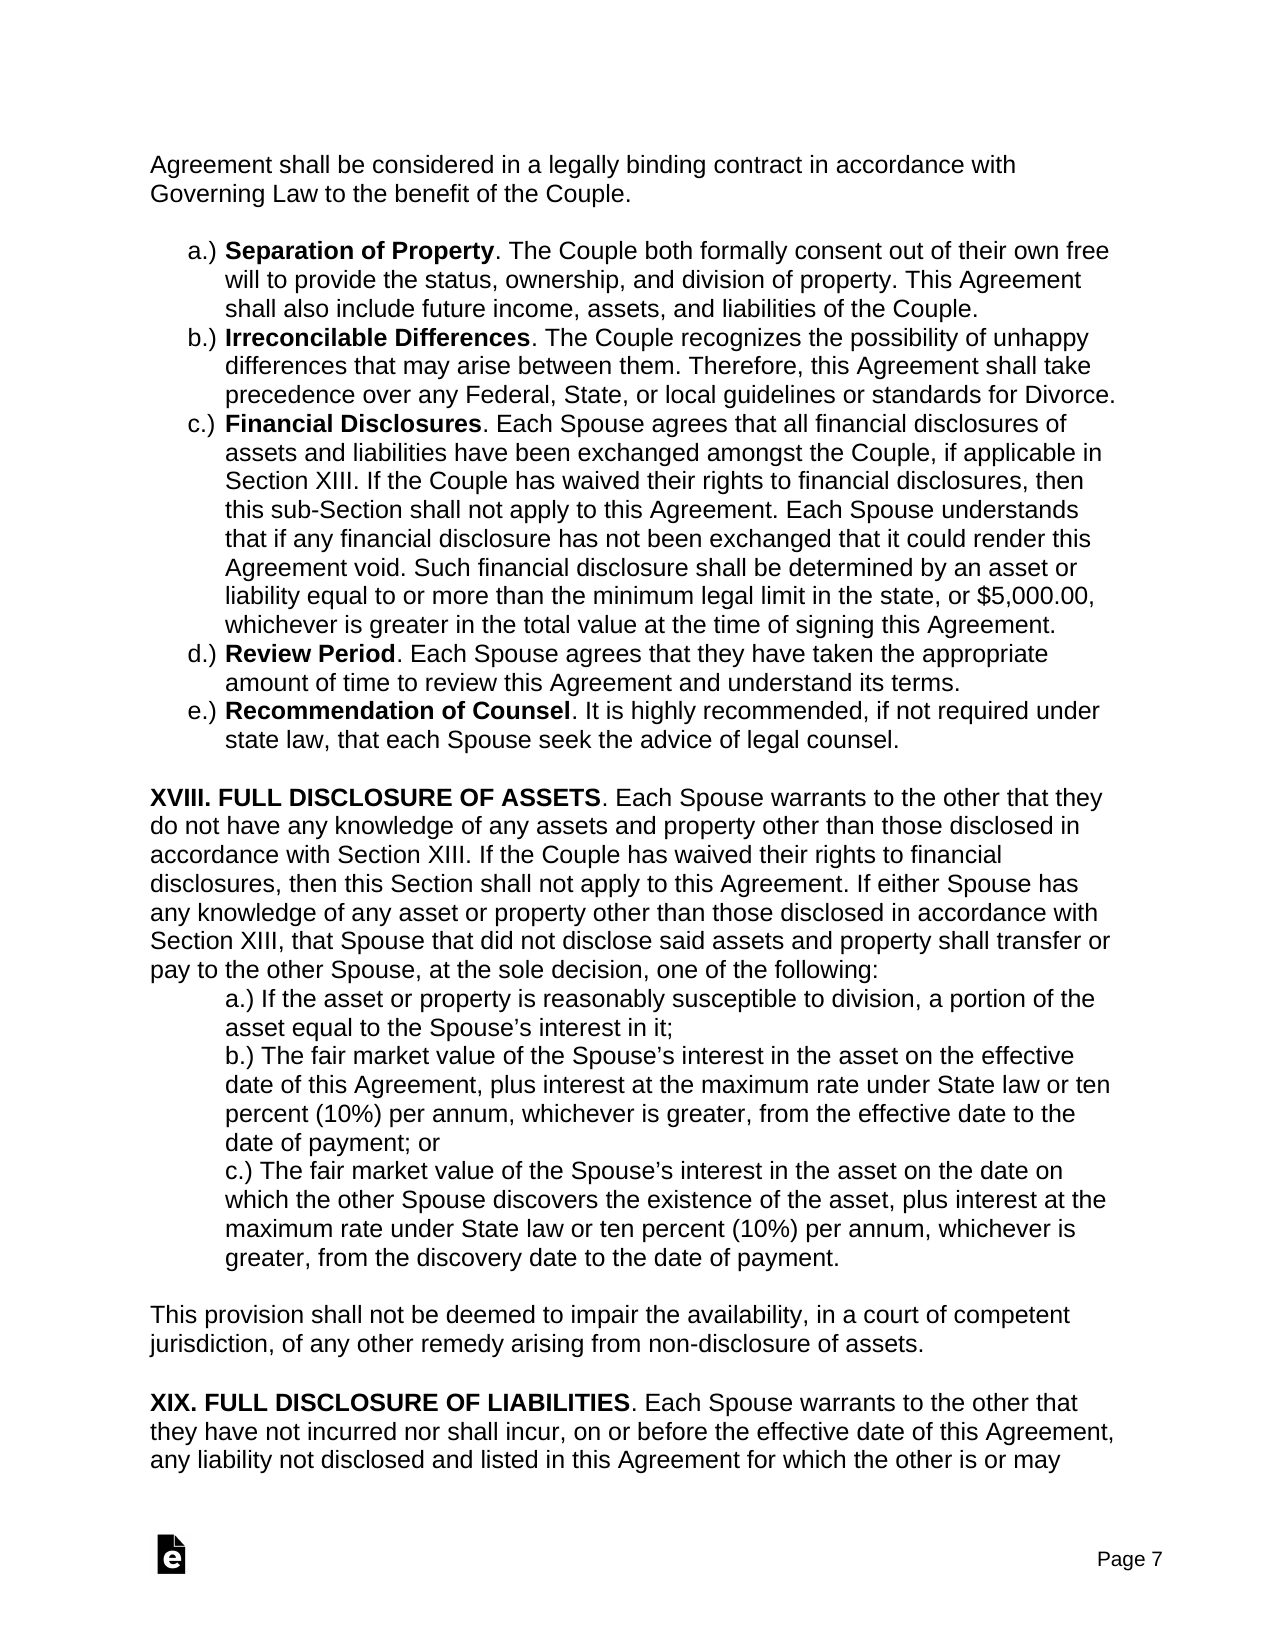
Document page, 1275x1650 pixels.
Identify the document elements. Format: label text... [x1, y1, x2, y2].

text c.) The fair market value of the Spouse’s interest in the asset on the date on which the other Spouse discovers the existence of the asset, plus interest at the maximum rate under State law or ten percent (10%) per annum, whichever is greater, from the discovery date to the date of payment. [225, 1156, 1125, 1271]
text b.) The fair market value of the Spouse’s interest in the asset on the effective date of this Agreement, plus interest at the maximum rate under State law or ten percent (10%) per annum, whichever is greater, from the effective date to the date of payment; or [225, 1041, 1125, 1156]
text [150, 150, 1125, 207]
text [150, 1388, 1125, 1474]
list Irreconcilable Differences. The Couple recognizes the possibility of unhappy differences that may arise between them. Therefore, this Agreement shall take precedence over any Federal, State, or local guidelines or standards for Divorce. [187, 322, 1125, 409]
picture [150, 1533, 192, 1575]
list Financial Disclosures. Each Spouse agrees that all financial disclosures of assets and liabilities have been exchanged amongst the Couple, if applicable in Section XIII. If the Couple has waived their rights to financial disclosures, then this sub-Section shall not apply to this Agreement. Each Spouse understands that if any financial disclosure has not been exchanged that it could render this Agreement void. Such financial disclosure shall be determined by an asset or liability equal to or more than the minimum legal limit in the state, or $5,000.00, whichever is greater in the total value at the time of signing this Agreement. [187, 409, 1125, 639]
text a.) If the asset or property is reasonably susceptible to division, a portion of the asset equal to the Spouse’s interest in it; [225, 984, 1125, 1041]
list Recommendation of Counsel. It is highly recommended, if not required under state law, that each Spouse seek the advice of legal counsel. [187, 696, 1125, 754]
text This provision shall not be deemed to impair the availability, in a court of competent jurisdiction, of any other remedy arising from non-disclosure of assets. [150, 1300, 1125, 1357]
list Separation of Property. The Couple both formally consent out of their own free will to provide the status, ownership, and division of property. This Agreement shall also include future income, assets, and liabilities of the Couple. [187, 236, 1125, 322]
list Review Period. Each Spouse agrees that they have taken the appropriate amount of time to review this Agreement and understand its terms. [187, 639, 1125, 696]
text XVIII. FULL DISCLOSURE OF ASSETS. Each Spouse warrants to the other that they do not have any knowledge of any assets and property other than those disclosed in accordance with Section XIII. If the Couple has waived their rights to financial disclosures, then this Section shall not apply to this Agreement. If either Spouse has any knowledge of any asset or property other than those disclosed in accordance with Section XIII, that Spouse that did not disclose said assets and property shall transfer or pay to the other Spouse, at the sole decision, one of the following: [150, 782, 1125, 984]
